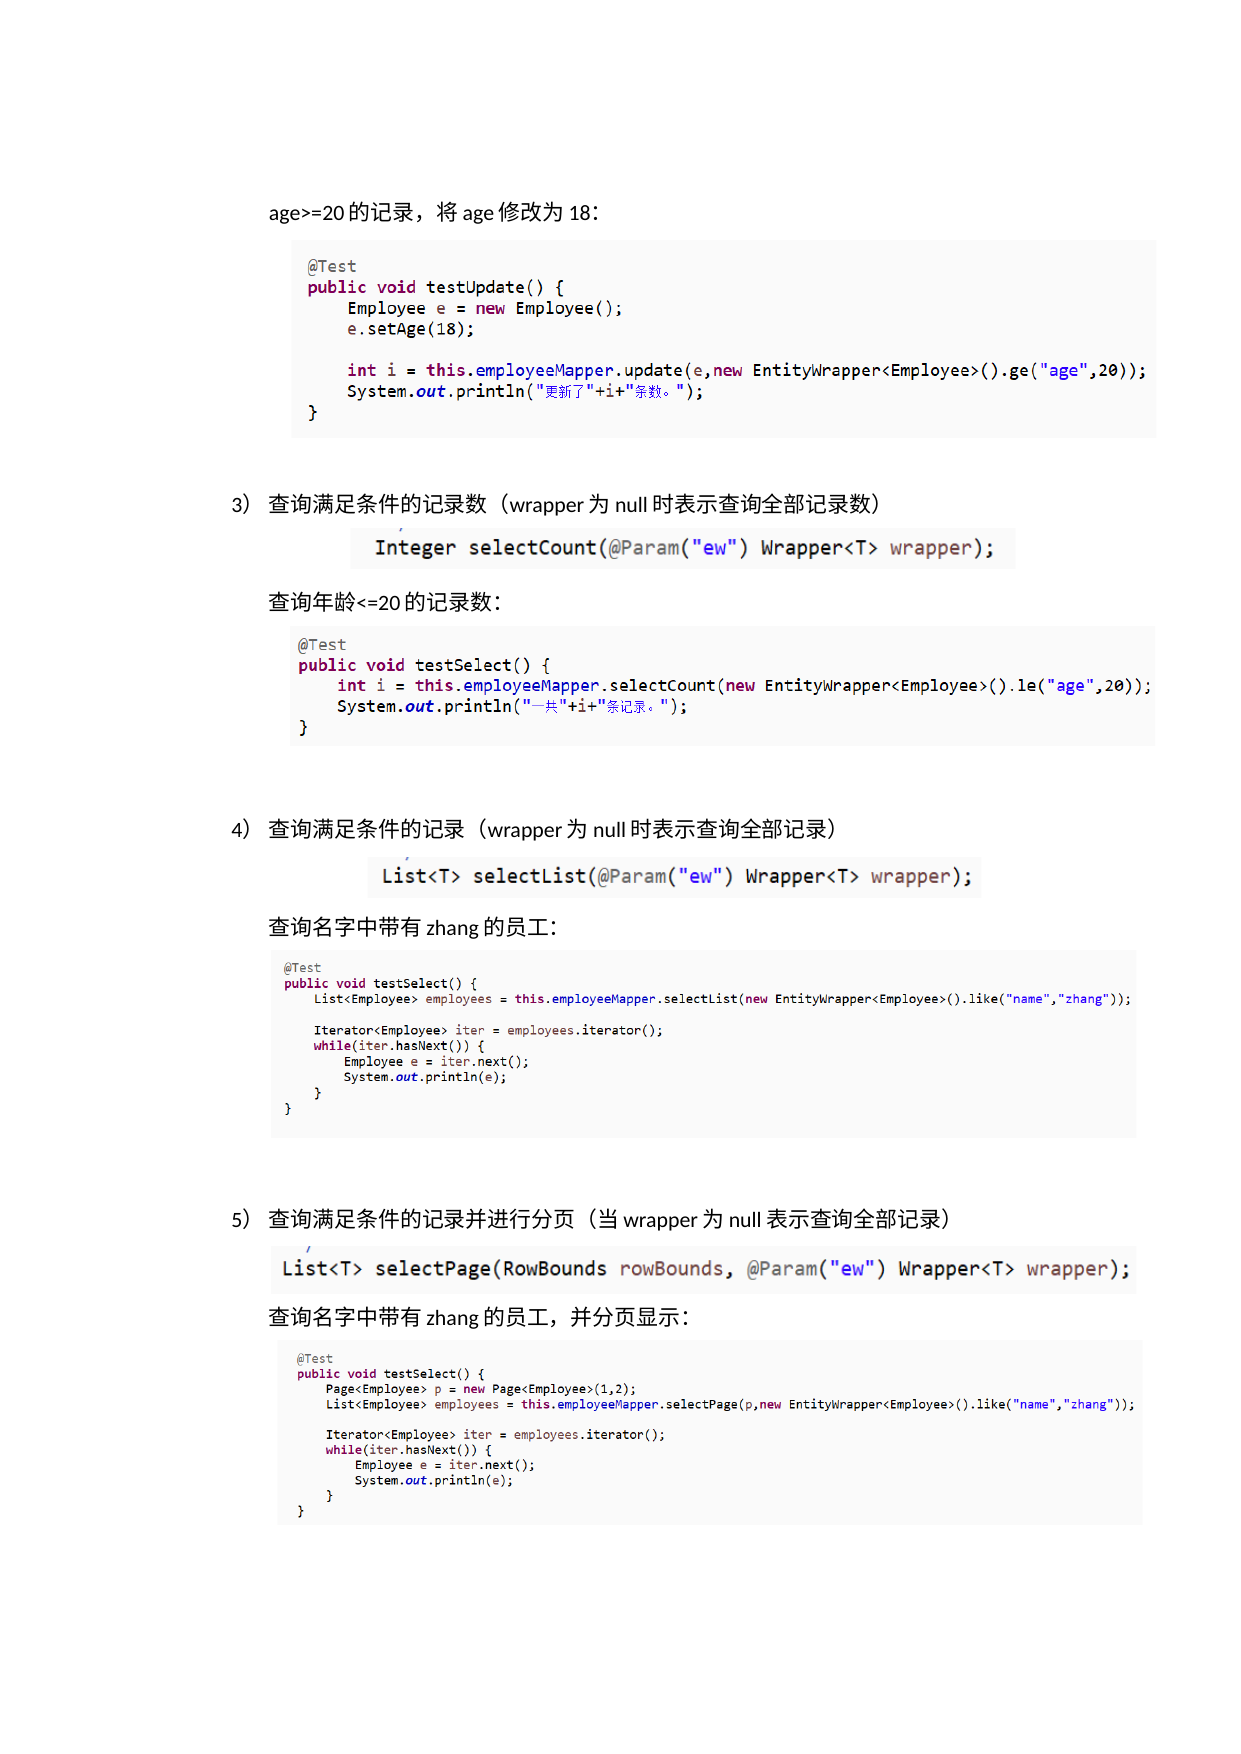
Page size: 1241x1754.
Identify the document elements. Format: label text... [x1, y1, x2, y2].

list 查询满足条件的记录数（wrapper为null时表示查询全部记录数） [231, 487, 1053, 519]
picture [290, 626, 1156, 746]
list 查询年龄<=20的记录数： [269, 584, 1053, 617]
text 查询名字中带有zhang的员工，并分页显示： [269, 1299, 1053, 1332]
picture [271, 1246, 1137, 1294]
picture [367, 857, 982, 898]
picture [350, 528, 1016, 569]
list 查询满足条件的记录（wrapper为null时表示查询全部记录） [231, 812, 1053, 844]
picture [271, 950, 1137, 1138]
list 查询满足条件的记录并进行分页（当wrapper为null表示查询全部记录） [231, 1202, 1053, 1234]
list 查询名字中带有zhang的员工： [269, 909, 1053, 942]
text age>=20的记录，将age修改为18： [231, 194, 1053, 227]
picture [291, 240, 1157, 438]
picture [277, 1340, 1143, 1525]
